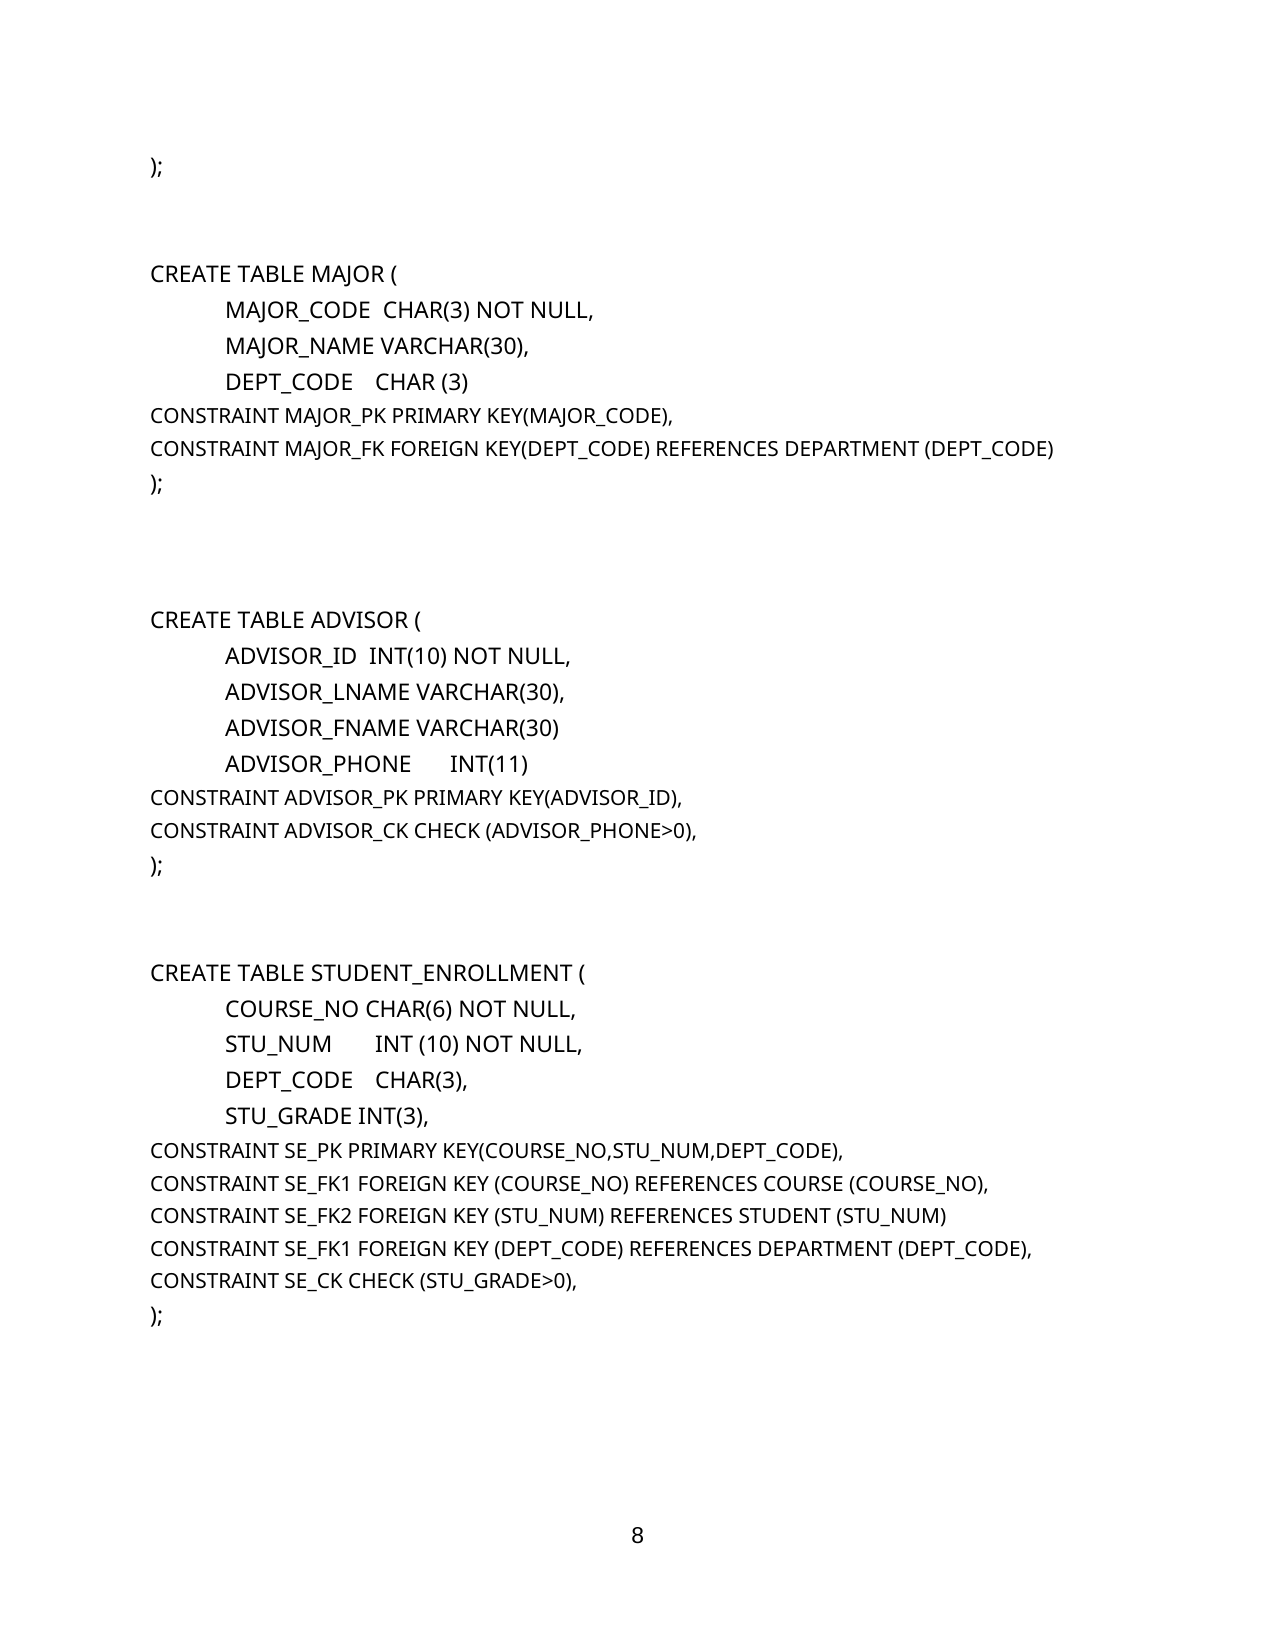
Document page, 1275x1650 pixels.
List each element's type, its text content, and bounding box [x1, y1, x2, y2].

text CREATE TABLE ADVISOR ( [150, 604, 1125, 635]
text ADVISOR_FNAME VARCHAR(30) [150, 712, 1125, 743]
text CONSTRAINT SE_CK CHECK (STU_GRADE>0), [150, 1267, 1125, 1295]
text STU_NUM INT (10) NOT NULL, [150, 1028, 1125, 1060]
text CREATE TABLE MAJOR ( [150, 258, 1125, 289]
text MAJOR_CODE CHAR(3) NOT NULL, [150, 294, 1125, 325]
text ADVISOR_PHONE INT(11) [150, 748, 1125, 779]
text CREATE TABLE STUDENT_ENROLLMENT ( [150, 957, 1125, 988]
text CONSTRAINT SE_FK1 FOREIGN KEY (COURSE_NO) REFERENCES COURSE (COURSE_NO), [150, 1169, 1125, 1197]
text DEPT_CODE CHAR(3), [150, 1064, 1125, 1096]
text CONSTRAINT SE_FK2 FOREIGN KEY (STU_NUM) REFERENCES STUDENT (STU_NUM) [150, 1201, 1125, 1230]
text CONSTRAINT SE_PK PRIMARY KEY(COURSE_NO,STU_NUM,DEPT_CODE), [150, 1136, 1125, 1165]
text DEPT_CODE CHAR (3) [150, 366, 1125, 397]
text ); [150, 467, 1125, 498]
text ); [150, 150, 1125, 181]
text CONSTRAINT ADVISOR_CK CHECK (ADVISOR_PHONE>0), [150, 816, 1125, 844]
text CONSTRAINT MAJOR_FK FOREIGN KEY(DEPT_CODE) REFERENCES DEPARTMENT (DEPT_CODE) [150, 434, 1125, 463]
text CONSTRAINT SE_FK1 FOREIGN KEY (DEPT_CODE) REFERENCES DEPARTMENT (DEPT_CODE), [150, 1234, 1125, 1262]
text CONSTRAINT MAJOR_PK PRIMARY KEY(MAJOR_CODE), [150, 402, 1125, 430]
text ); [150, 1299, 1125, 1331]
text ADVISOR_ID INT(10) NOT NULL, [150, 640, 1125, 671]
text CONSTRAINT ADVISOR_PK PRIMARY KEY(ADVISOR_ID), [150, 783, 1125, 812]
text MAJOR_NAME VARCHAR(30), [150, 330, 1125, 361]
text ); [150, 849, 1125, 880]
text COURSE_NO CHAR(6) NOT NULL, [150, 992, 1125, 1024]
text ADVISOR_LNAME VARCHAR(30), [150, 676, 1125, 707]
text STU_GRADE INT(3), [150, 1100, 1125, 1132]
